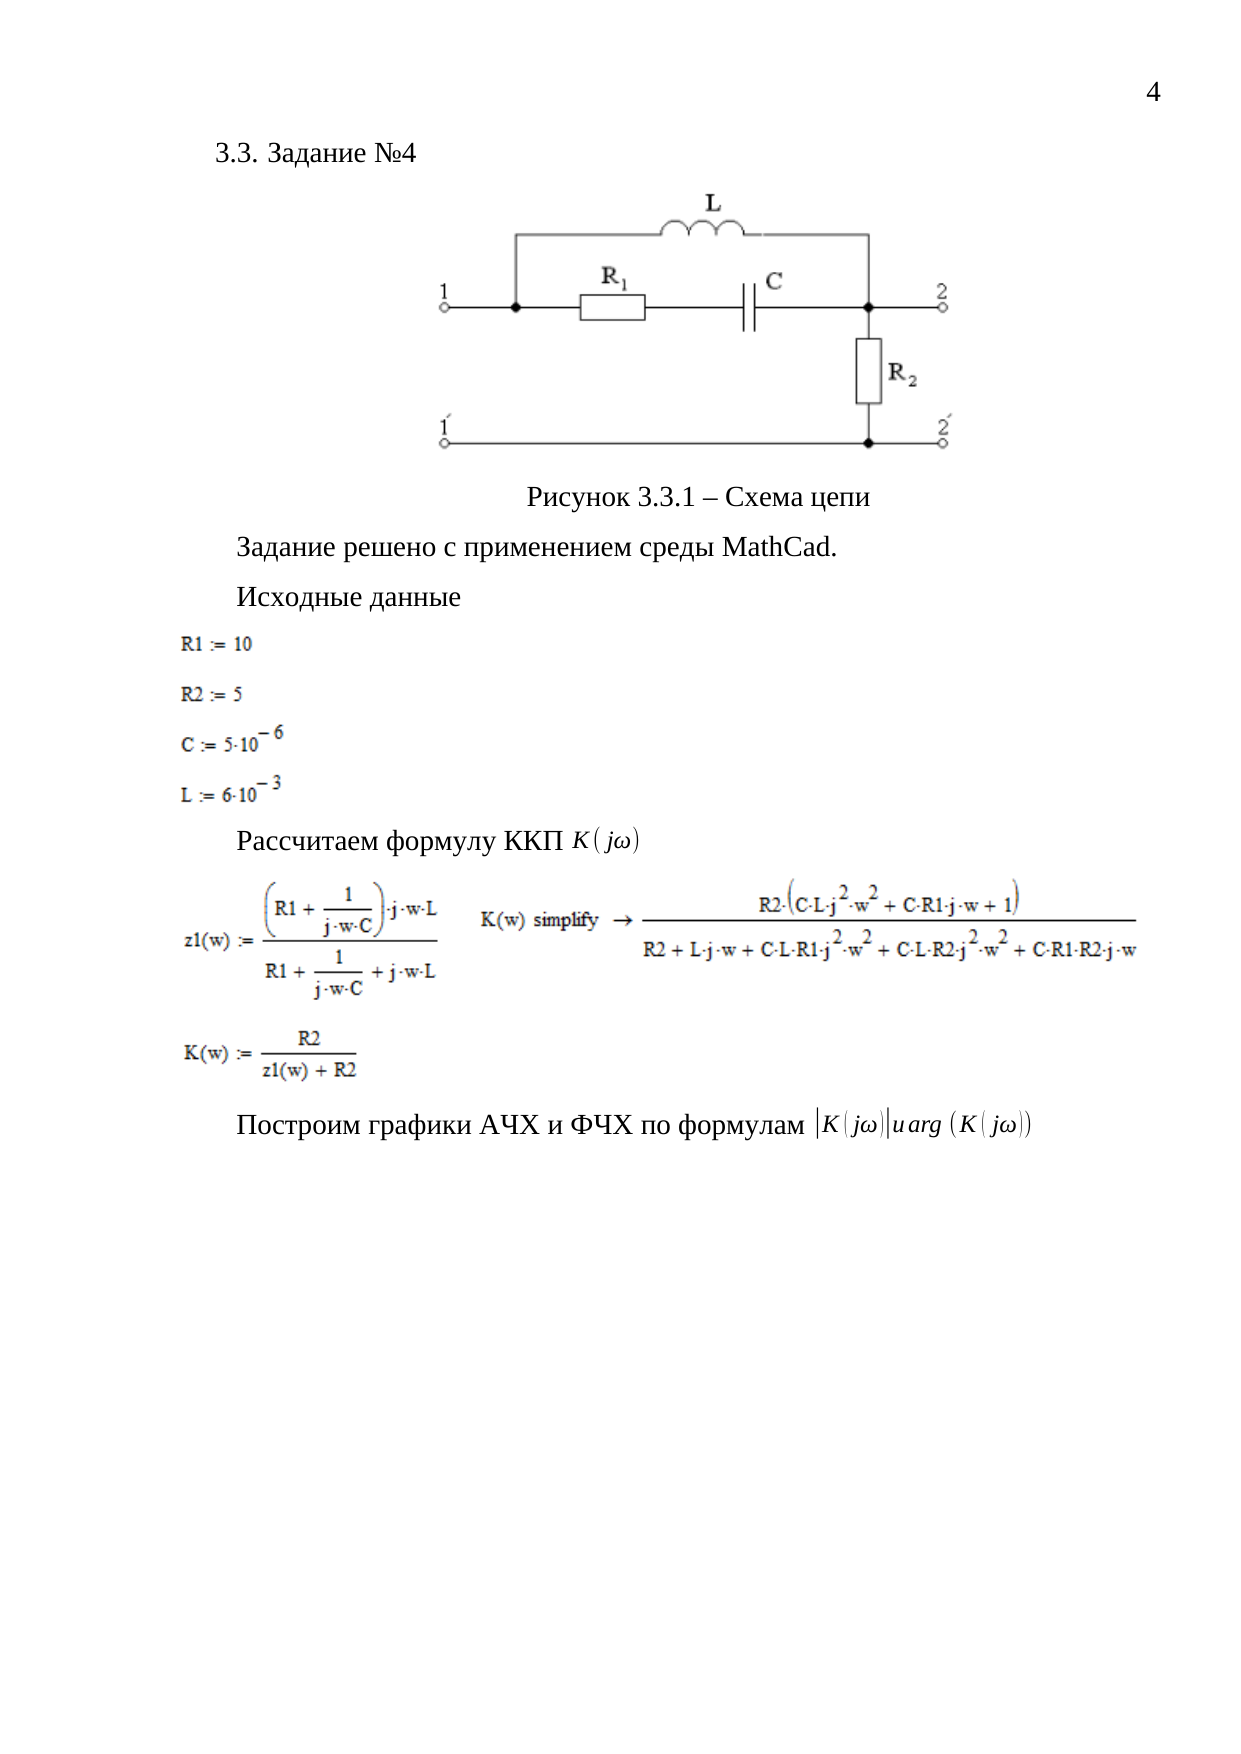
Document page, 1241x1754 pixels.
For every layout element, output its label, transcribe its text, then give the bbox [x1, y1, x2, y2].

picture [469, 874, 1152, 974]
text Рассчитаем формулу ККП [177, 823, 1161, 857]
list Задание №4 [215, 135, 1161, 169]
text Построим графики АЧХ и ФЧХ по формулам [177, 1107, 1161, 1141]
picture [177, 873, 444, 1094]
text Исходные данные [177, 579, 1161, 613]
picture [177, 629, 293, 810]
text Рисунок 3.3.1 – Схема цепи [177, 479, 1161, 512]
picture [433, 185, 964, 465]
text Задание решено с применением среды MathCad. [177, 529, 1161, 562]
